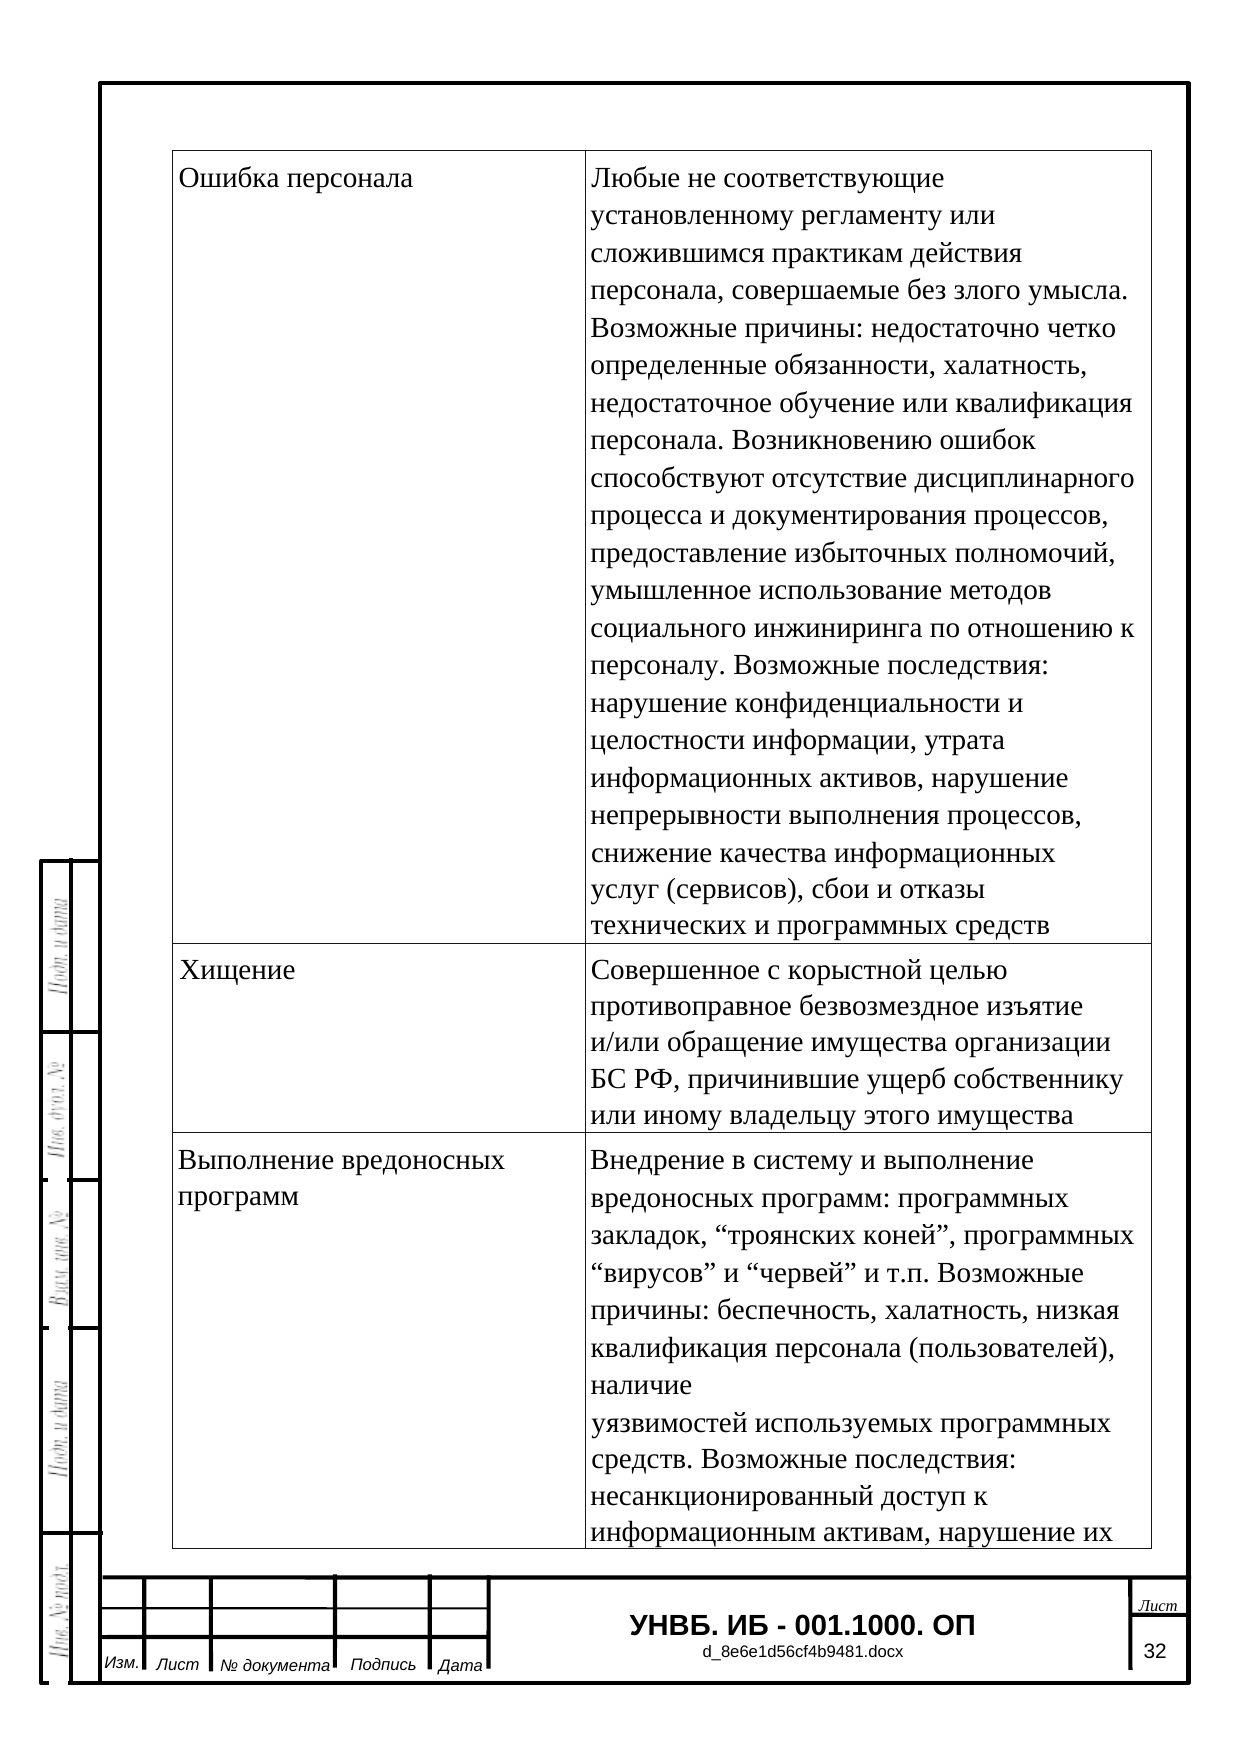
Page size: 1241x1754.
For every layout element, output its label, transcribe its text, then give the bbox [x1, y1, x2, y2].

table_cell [586, 1133, 1151, 1547]
table_cell Любые не соответствующие установленному регламенту или сложившимся практикам действия персонала, совершаемые без злого умысла. Возможные причины: недостаточно четко определенные обязанности, халатность, недостаточное обучение или квалификация персонала. Возникновению ошибок способствуют отсутствие дисциплинарного процесса и документирования процессов, предоставление избыточных полномочий, умышленное использование методов социального инжиниринга по отношению к персоналу. Возможные последствия: нарушение конфиденциальности и целостности информации, утрата информационных активов, нарушение непрерывности выполнения процессов, снижение качества информационных услуг (сервисов), сбои и отказы технических и программных средств [586, 151, 1151, 942]
table_cell Ошибка персонала [173, 151, 585, 942]
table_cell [173, 1133, 585, 1547]
table_cell Совершенное с корыстной целью противоправное безвозмездное изъятие и/или обращение имущества организации БС РФ, причинившие ущерб собственнику или иному владельцу этого имущества [586, 944, 1151, 1132]
table_cell Хищение [173, 944, 585, 1132]
